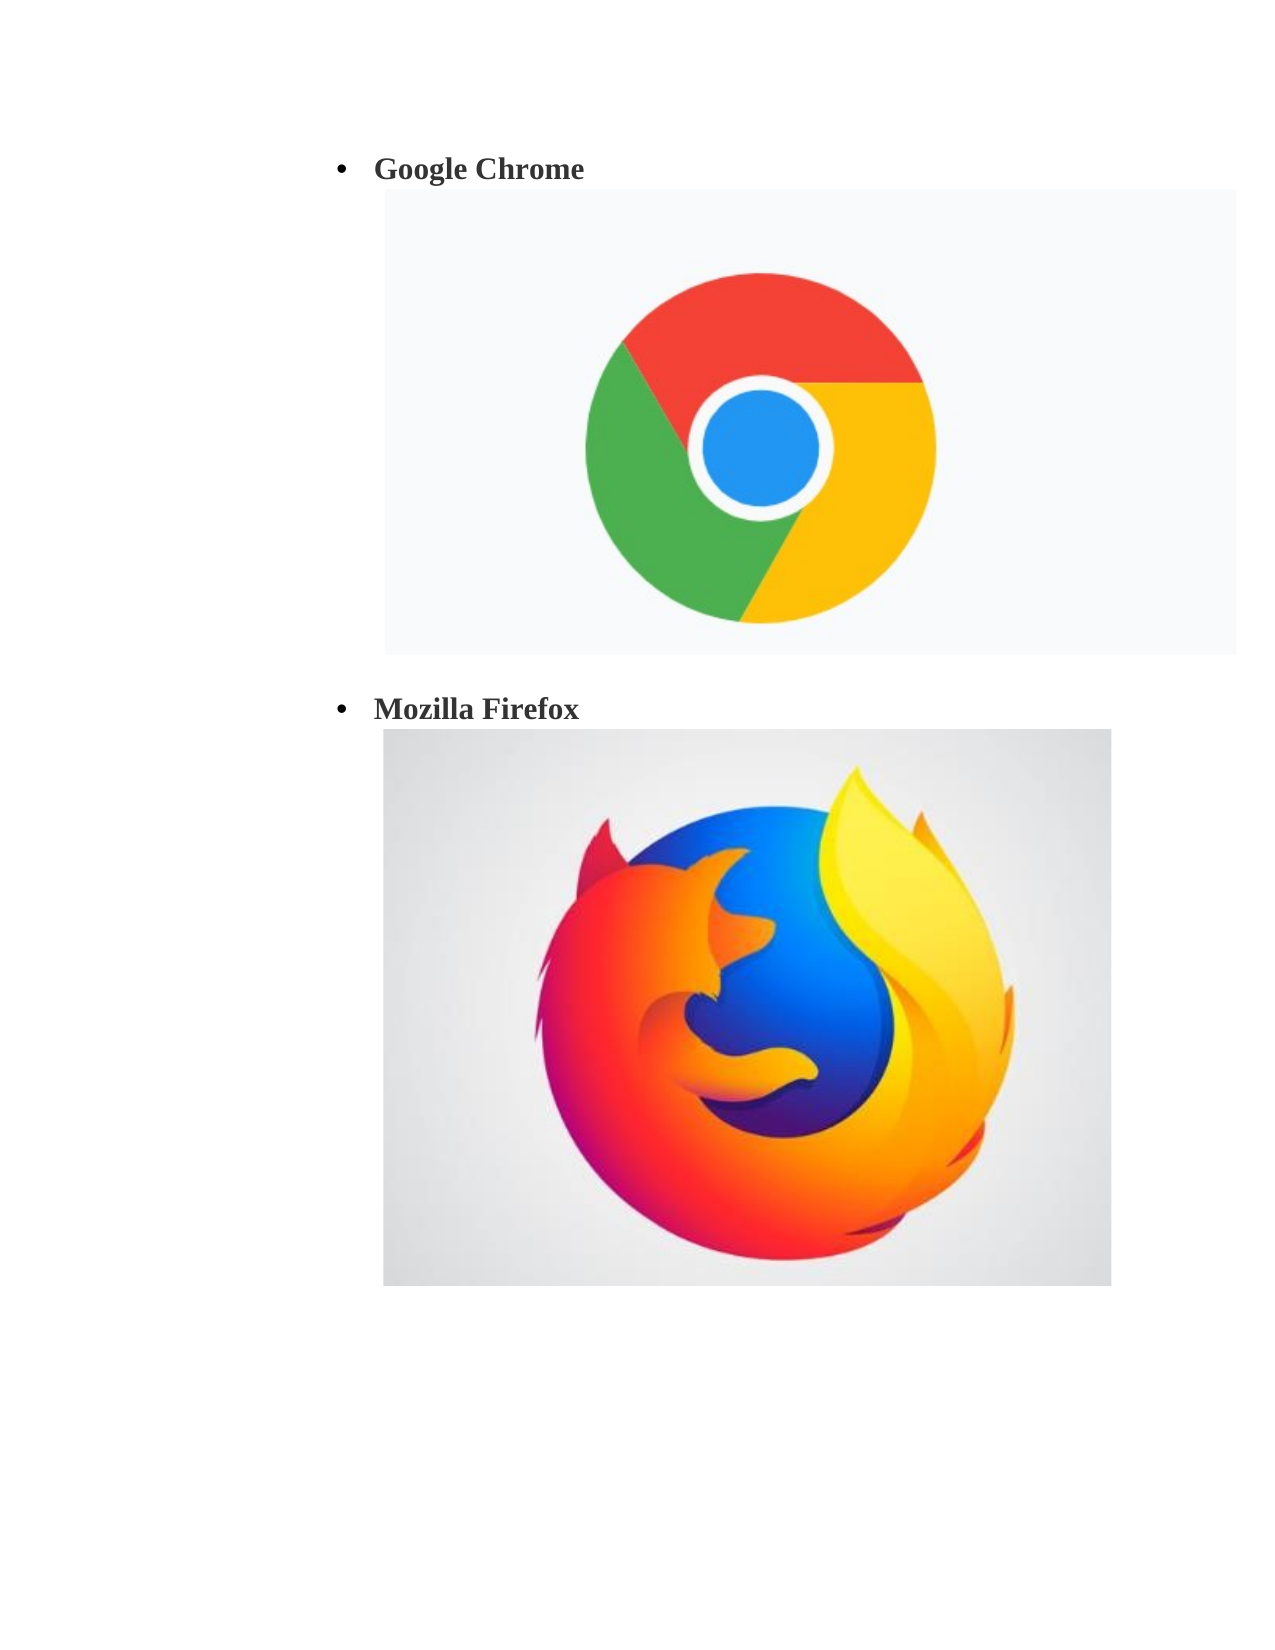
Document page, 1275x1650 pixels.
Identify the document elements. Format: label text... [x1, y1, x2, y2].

picture [385, 189, 1237, 655]
list Mozilla Firefox [336, 690, 1236, 726]
picture [383, 729, 1112, 1286]
list Google Chrome [336, 150, 1236, 186]
